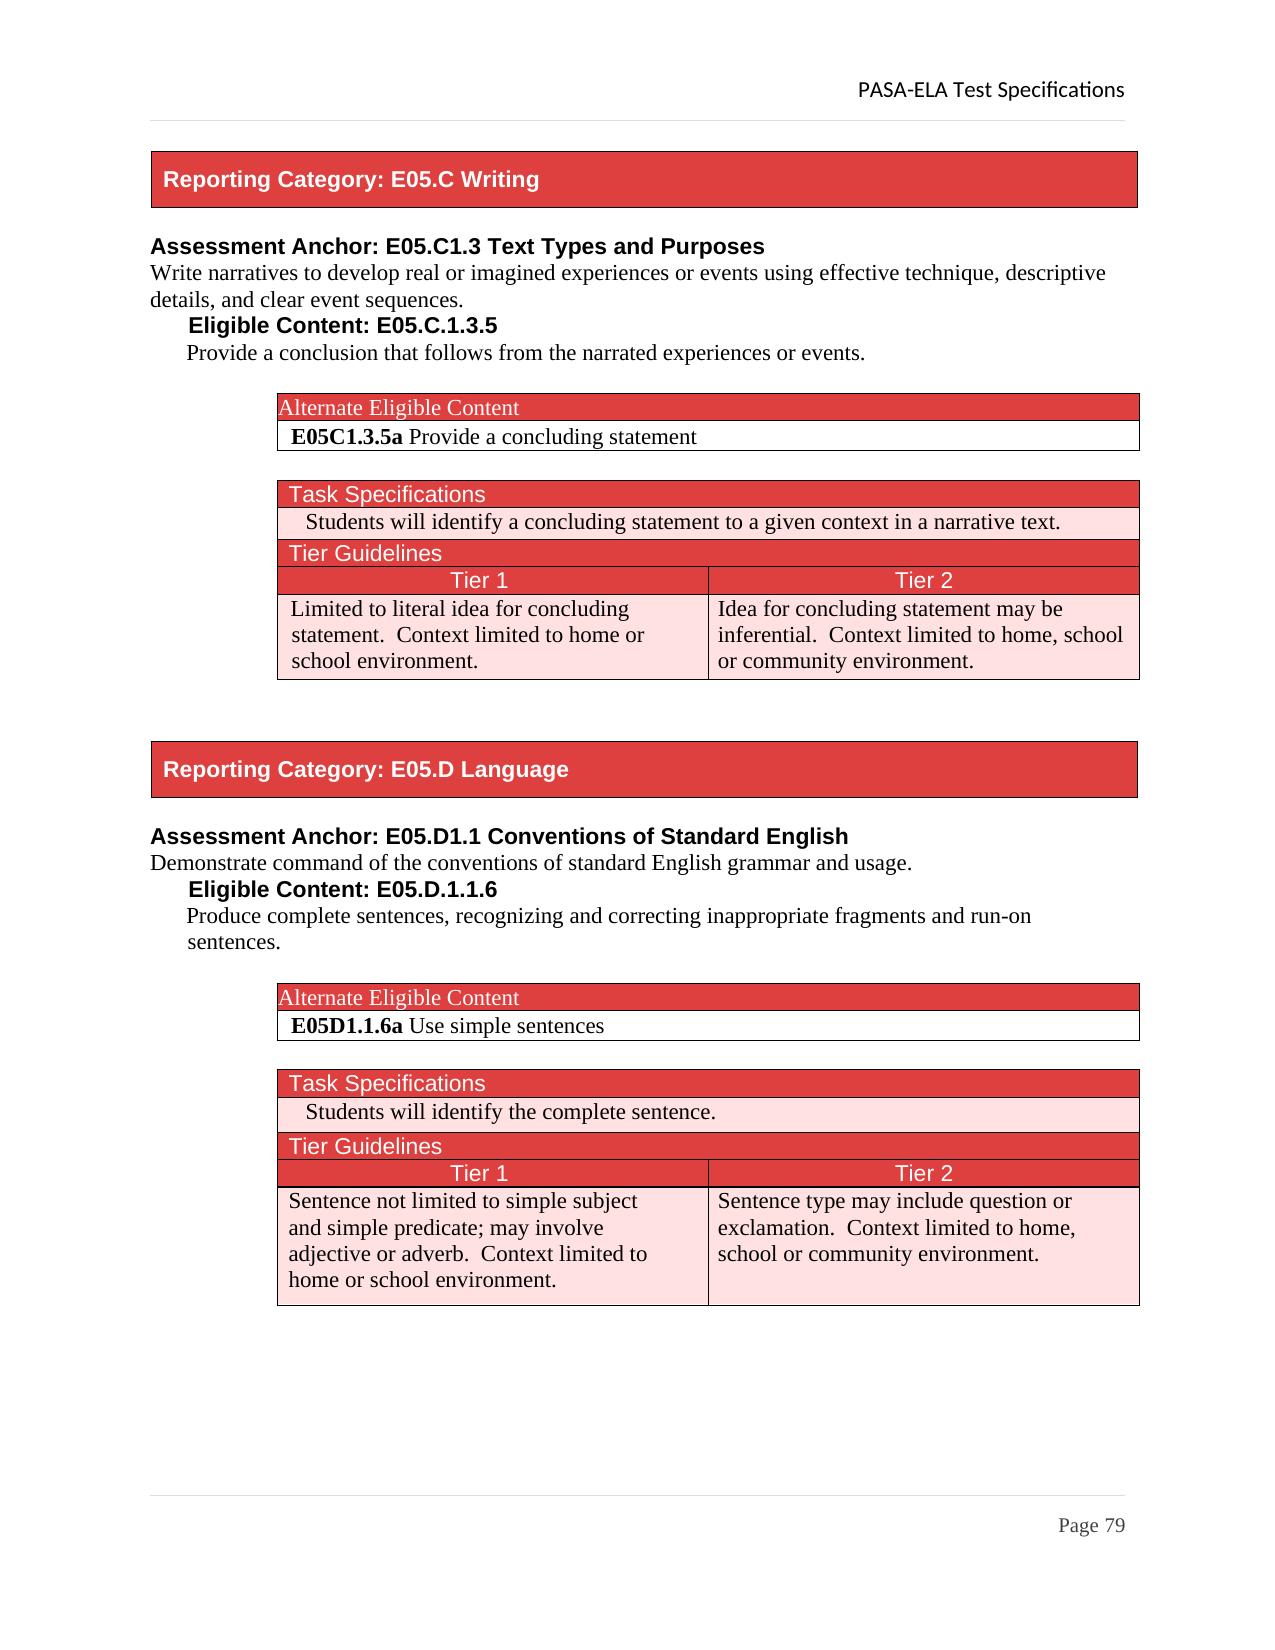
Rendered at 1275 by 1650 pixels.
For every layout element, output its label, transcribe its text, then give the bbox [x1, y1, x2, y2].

text Demonstrate command of the conventions of standard English grammar and usage. [150, 849, 1125, 876]
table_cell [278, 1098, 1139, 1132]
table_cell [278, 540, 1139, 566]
text Assessment Anchor: E05.C1.3 Text Types and Purposes [150, 233, 1125, 259]
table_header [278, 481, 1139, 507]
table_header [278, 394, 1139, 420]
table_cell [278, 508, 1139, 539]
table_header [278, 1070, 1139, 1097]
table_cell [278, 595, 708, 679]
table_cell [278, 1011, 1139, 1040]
text Produce complete sentences, recognizing and correcting inappropriate fragments and run-on sentences. [186, 902, 1098, 955]
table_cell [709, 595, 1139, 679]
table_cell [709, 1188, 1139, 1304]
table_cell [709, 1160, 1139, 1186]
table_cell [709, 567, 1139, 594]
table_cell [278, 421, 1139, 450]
text Write narratives to develop real or imagined experiences or events using effective technique, descriptive details, and clear event sequences. [150, 259, 1125, 312]
text Eligible Content: E05.D.1.1.6 [150, 876, 1125, 902]
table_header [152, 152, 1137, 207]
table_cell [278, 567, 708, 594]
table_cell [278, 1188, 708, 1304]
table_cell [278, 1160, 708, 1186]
text Provide a conclusion that follows from the narrated experiences or events. [186, 338, 1098, 365]
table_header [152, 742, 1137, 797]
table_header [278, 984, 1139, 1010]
text Assessment Anchor: E05.D1.1 Conventions of Standard English [150, 823, 1125, 849]
text Eligible Content: E05.C.1.3.5 [150, 312, 1125, 338]
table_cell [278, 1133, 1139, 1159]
